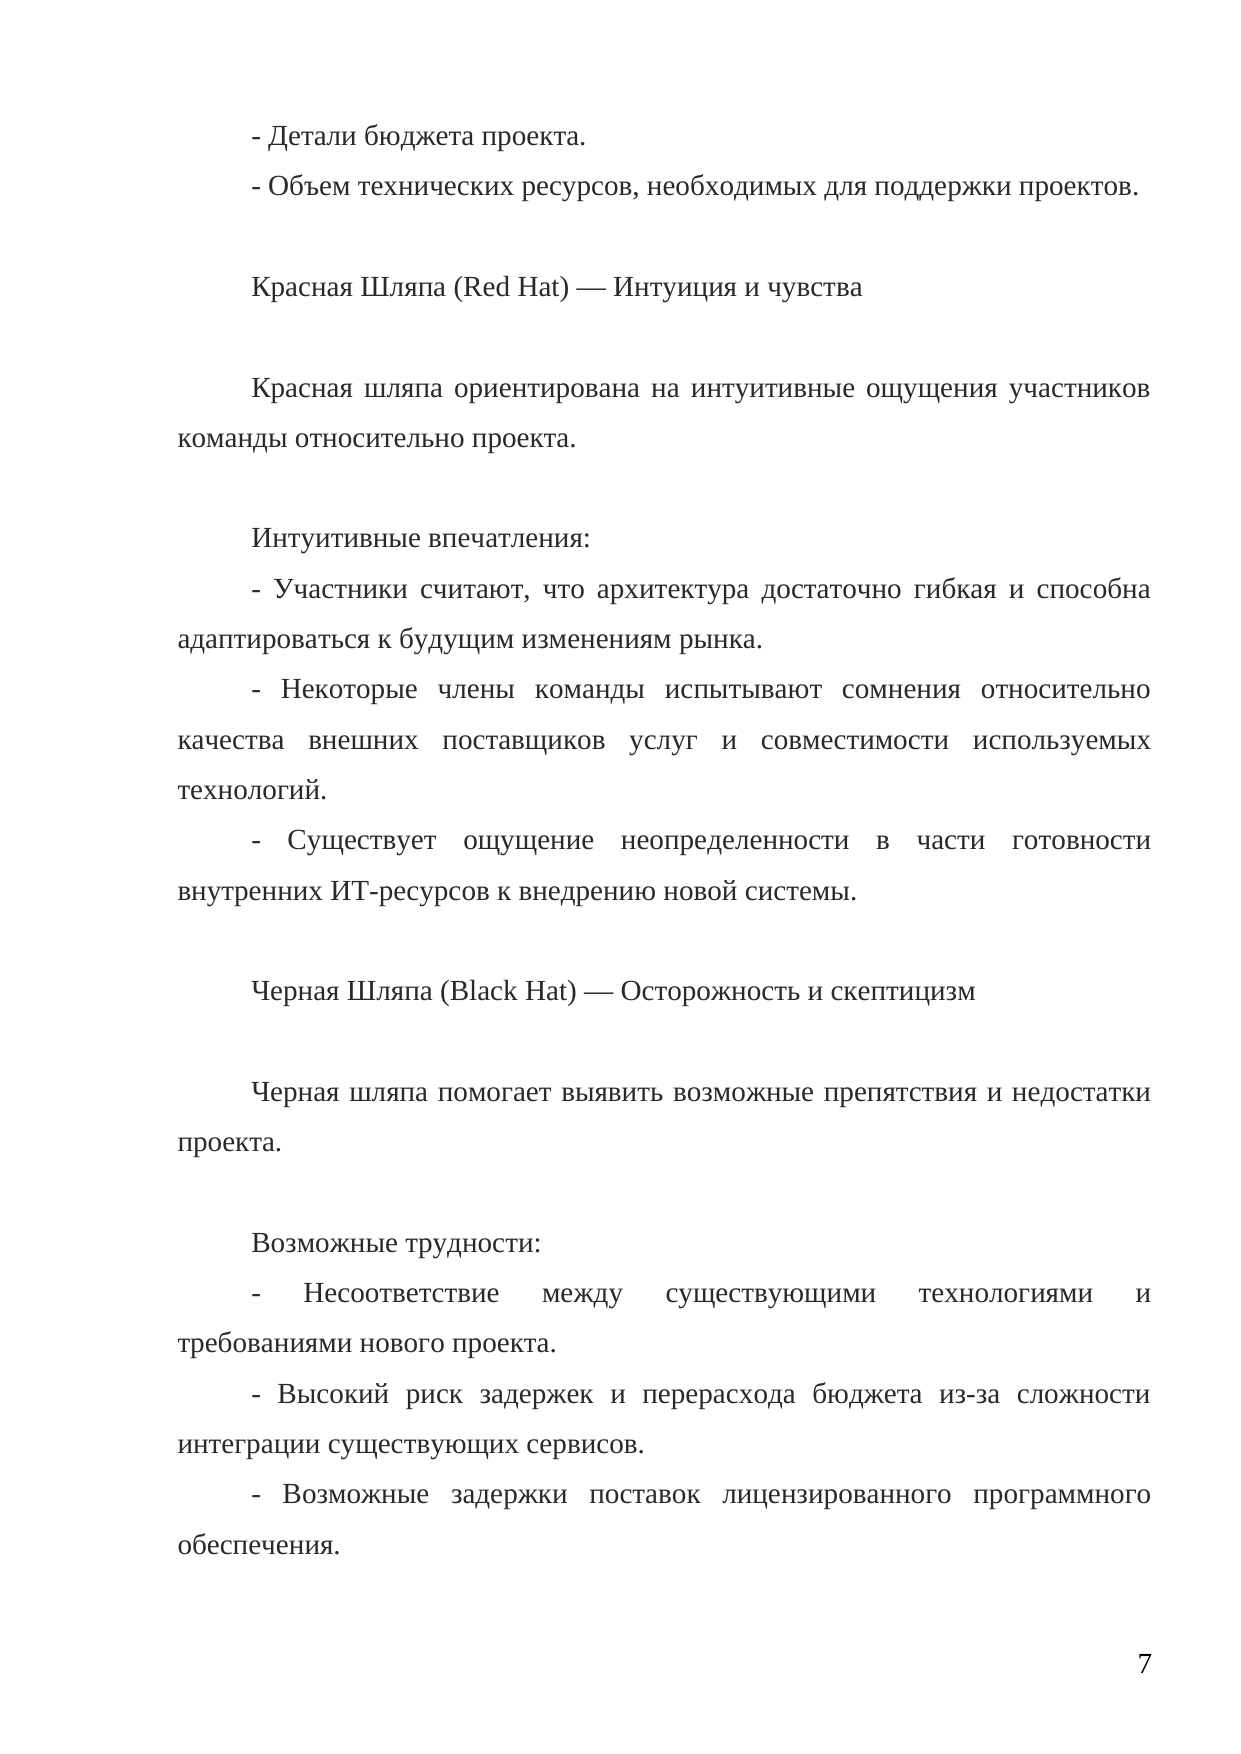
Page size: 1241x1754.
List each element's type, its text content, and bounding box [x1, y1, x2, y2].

text - Высокий риск задержек и перерасхода бюджета из-за сложности интеграции существующих сервисов. [177, 1376, 1152, 1460]
text - Некоторые члены команды испытывают сомнения относительно качества внешних поставщиков услуг и совместимости используемых технологий. [177, 672, 1152, 806]
text Возможные трудности: [177, 1225, 1152, 1258]
text - Участники считают, что архитектура достаточно гибкая и способна адаптироваться к будущим изменениям рынка. [177, 571, 1152, 655]
text - Объем технических ресурсов, необходимых для поддержки проектов. [177, 168, 1152, 202]
text - Несоответствие между существующими технологиями и требованиями нового проекта. [177, 1275, 1152, 1359]
text - Возможные задержки поставок лицензированного программного обеспечения. [177, 1477, 1152, 1560]
text Красная шляпа ориентирована на интуитивные ощущения участников команды относительно проекта. [177, 370, 1152, 453]
text Красная Шляпа (Red Hat) — Интуиция и чувства [177, 269, 1152, 303]
text - Существует ощущение неопределенности в части готовности внутренних ИТ-ресурсов к внедрению новой системы. [177, 822, 1152, 906]
text Интуитивные впечатления: [177, 521, 1152, 554]
text - Детали бюджета проекта. [177, 118, 1152, 152]
text Черная Шляпа (Black Hat) — Осторожность и скептицизм [177, 973, 1152, 1007]
text Черная шляпа помогает выявить возможные препятствия и недостатки проекта. [177, 1074, 1152, 1158]
